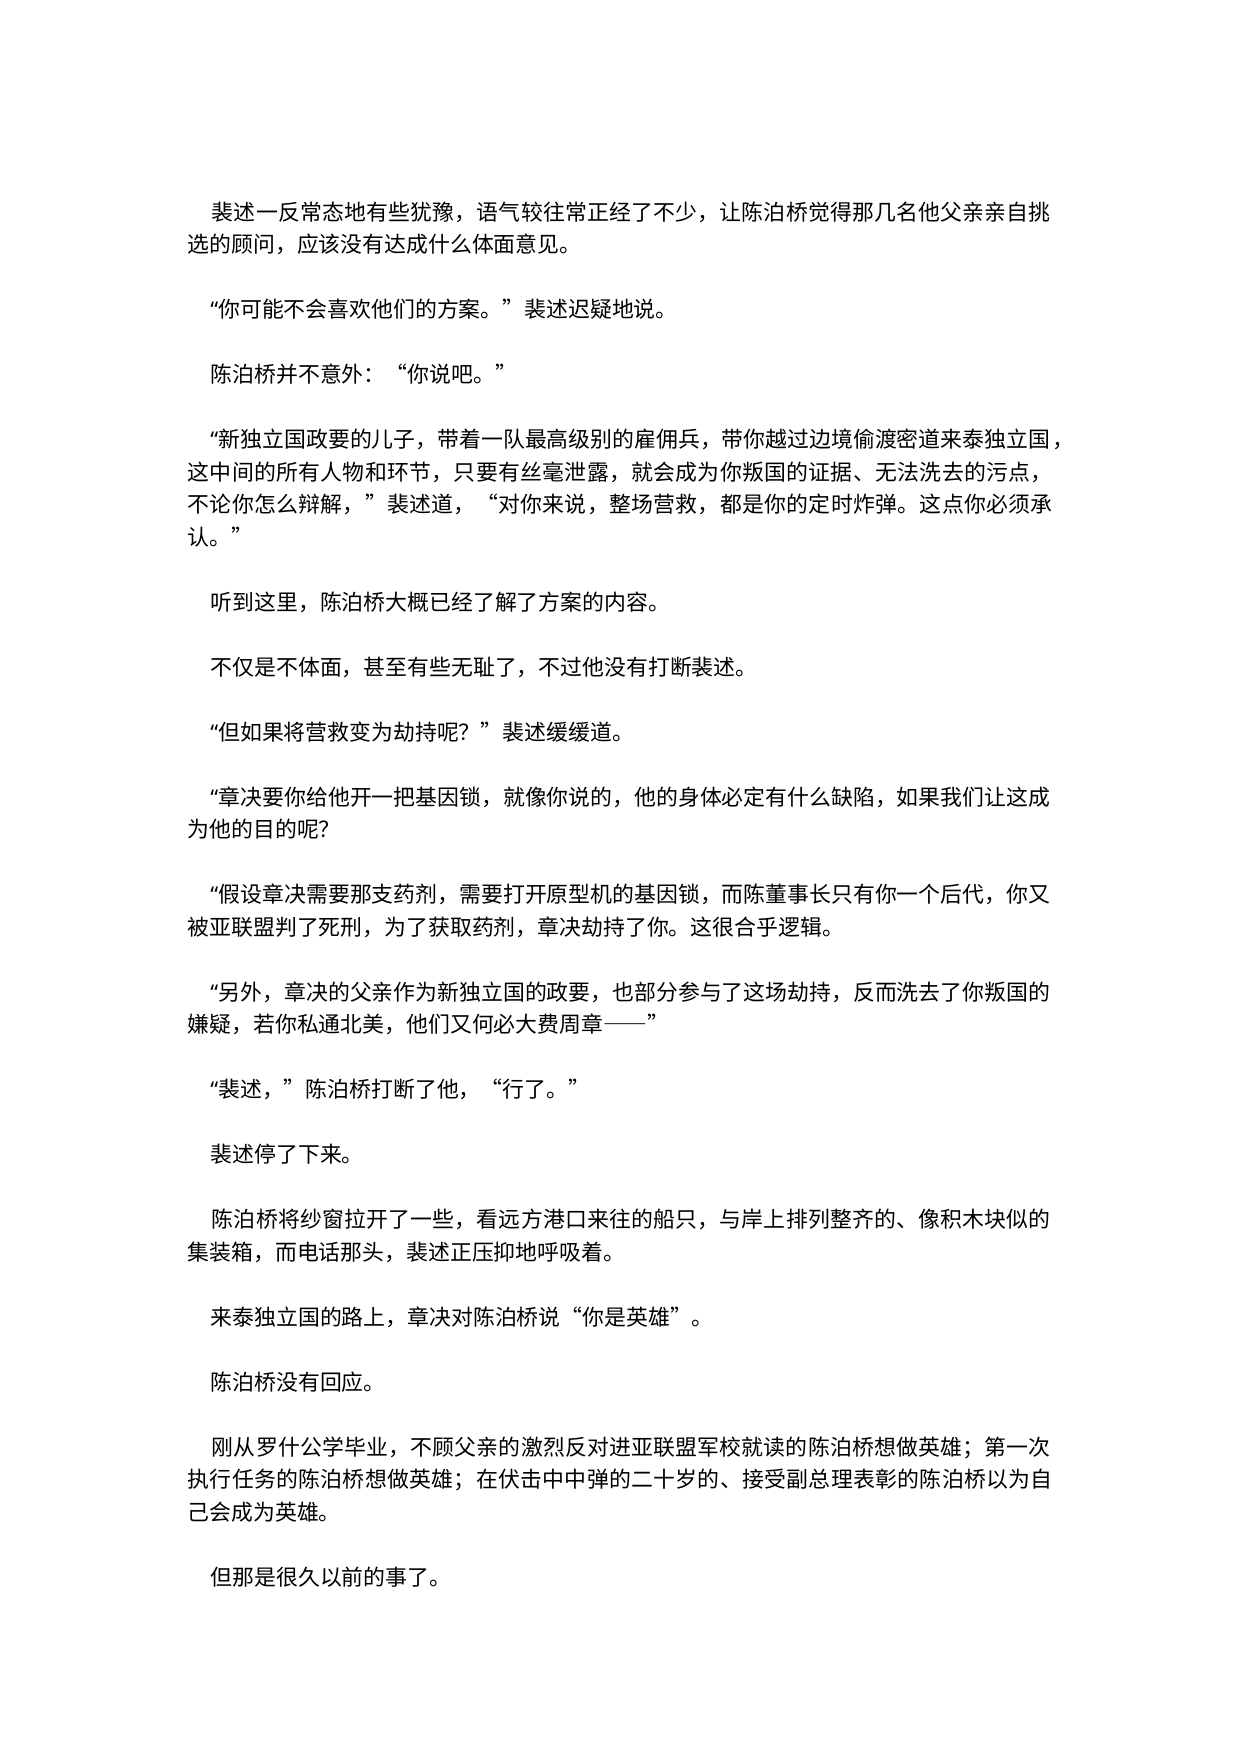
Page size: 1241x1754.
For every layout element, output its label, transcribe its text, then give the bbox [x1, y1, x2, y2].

text 陈泊桥并不意外：“你说吧。” [187, 357, 1053, 389]
text 但那是很久以前的事了。 [187, 1559, 1053, 1592]
text “另外，章决的父亲作为新独立国的政要，也部分参与了这场劫持，反而洗去了你叛国的嫌疑，若你私通北美，他们又何必大费周章——” [187, 974, 1053, 1039]
text “你可能不会喜欢他们的方案。”裴述迟疑地说。 [187, 292, 1053, 324]
text “假设章决需要那支药剂，需要打开原型机的基因锁，而陈董事长只有你一个后代，你又被亚联盟判了死刑，为了获取药剂，章决劫持了你。这很合乎逻辑。 [187, 877, 1053, 942]
text 听到这里，陈泊桥大概已经了解了方案的内容。 [187, 584, 1053, 617]
text “章决要你给他开一把基因锁，就像你说的，他的身体必定有什么缺陷，如果我们让这成为他的目的呢？ [187, 779, 1053, 844]
text 陈泊桥没有回应。 [187, 1364, 1053, 1397]
text 来泰独立国的路上，章决对陈泊桥说“你是英雄”。 [187, 1299, 1053, 1332]
text 不仅是不体面，甚至有些无耻了，不过他没有打断裴述。 [187, 649, 1053, 682]
text “新独立国政要的儿子，带着一队最高级别的雇佣兵，带你越过边境偷渡密道来泰独立国，这中间的所有人物和环节，只要有丝毫泄露，就会成为你叛国的证据、无法洗去的污点，不论你怎么辩解，”裴述道，“对你来说，整场营救，都是你的定时炸弹。这点你必须承认。” [187, 422, 1053, 552]
text “但如果将营救变为劫持呢？”裴述缓缓道。 [187, 714, 1053, 747]
text 刚从罗什公学毕业，不顾父亲的激烈反对进亚联盟军校就读的陈泊桥想做英雄；第一次执行任务的陈泊桥想做英雄；在伏击中中弹的二十岁的、接受副总理表彰的陈泊桥以为自己会成为英雄。 [187, 1429, 1053, 1527]
text 裴述停了下来。 [187, 1137, 1053, 1169]
text 陈泊桥将纱窗拉开了一些，看远方港口来往的船只，与岸上排列整齐的、像积木块似的集装箱，而电话那头，裴述正压抑地呼吸着。 [187, 1202, 1053, 1267]
text “裴述，”陈泊桥打断了他，“行了。” [187, 1072, 1053, 1104]
text 裴述一反常态地有些犹豫，语气较往常正经了不少，让陈泊桥觉得那几名他父亲亲自挑选的顾问，应该没有达成什么体面意见。 [187, 194, 1053, 259]
